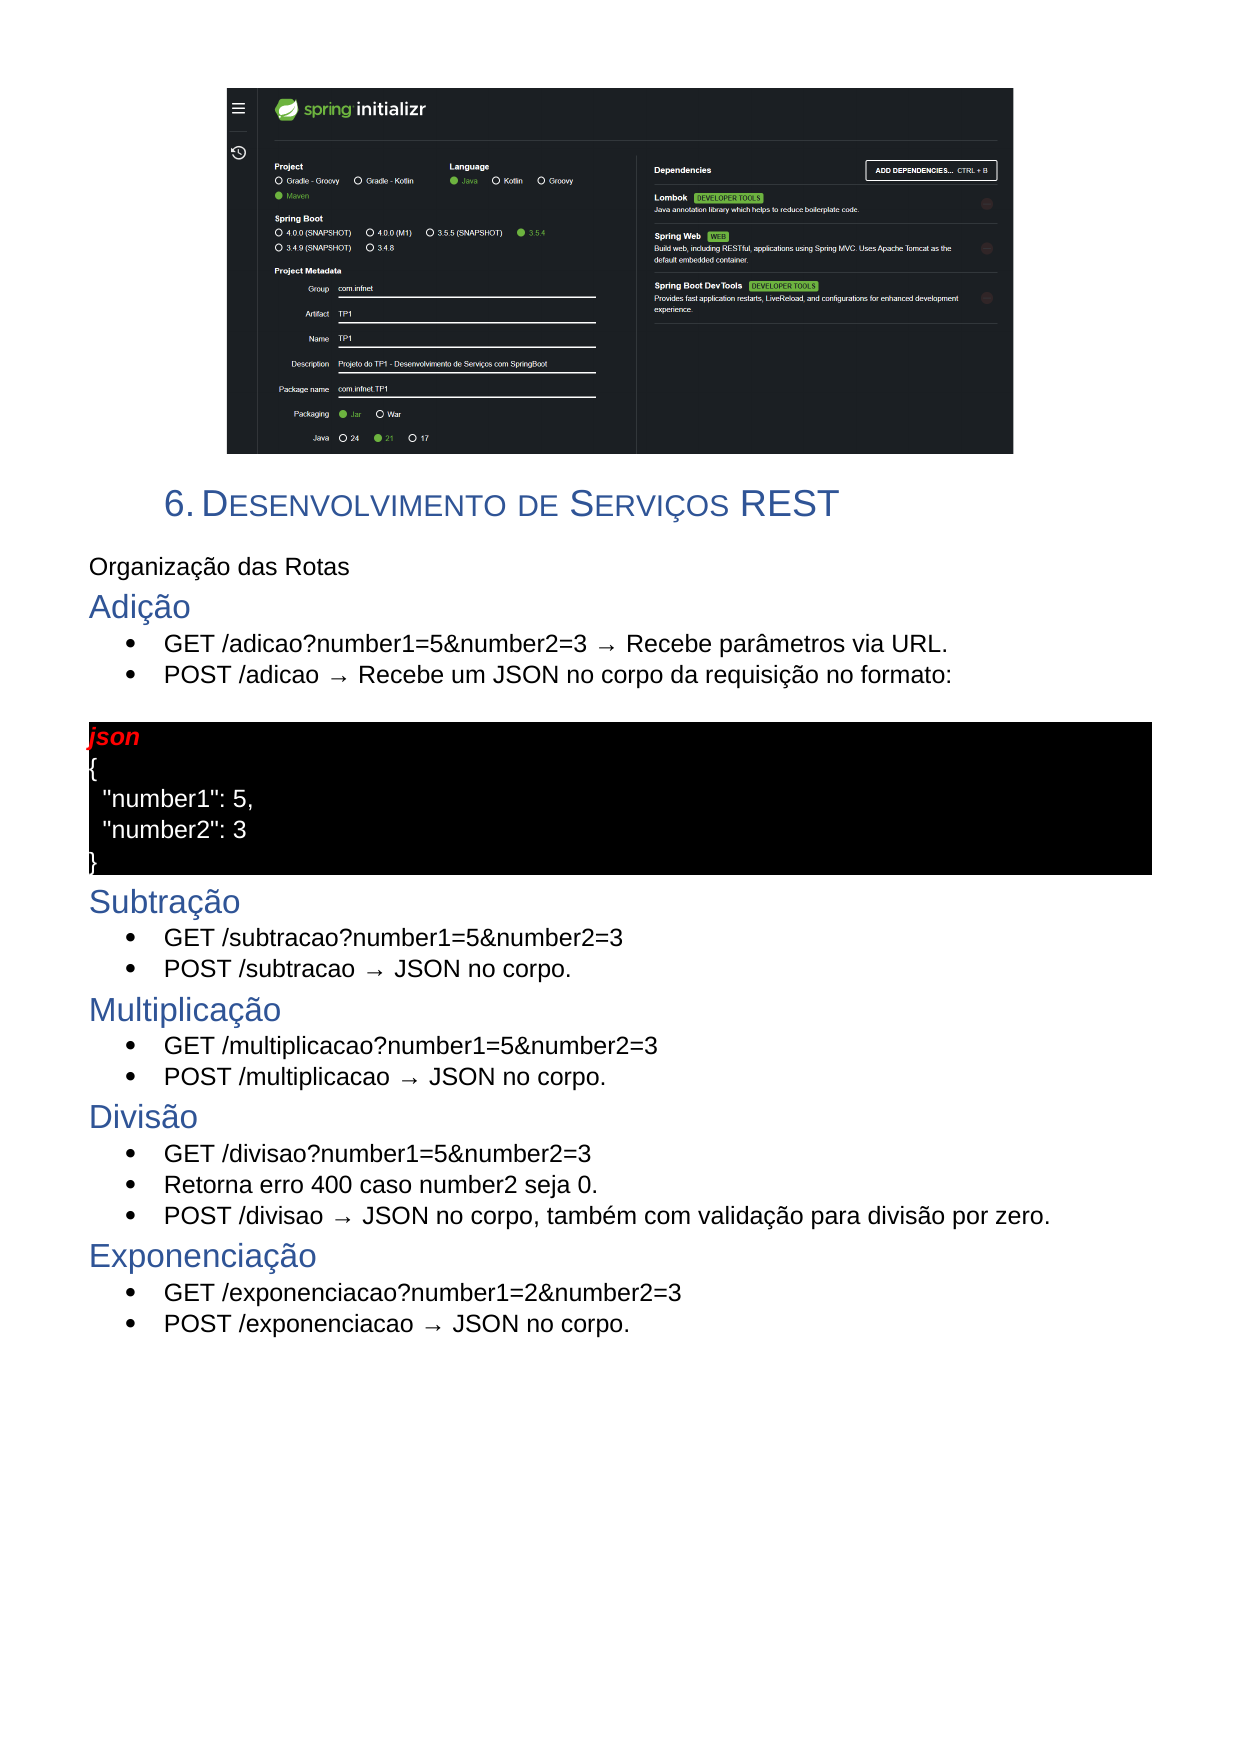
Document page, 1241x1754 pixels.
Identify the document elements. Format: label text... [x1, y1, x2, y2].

list POST /divisao → JSON no corpo, também com validação para divisão por zero. [126, 1201, 1152, 1230]
list POST /subtracao → JSON no corpo. [126, 954, 1152, 983]
subtitle Multiplicação [89, 989, 1152, 1028]
picture [226, 88, 1014, 454]
subtitle Subtração [89, 882, 1152, 920]
text "number2": 3 [89, 815, 1152, 844]
list POST /multiplicacao → JSON no corpo. [126, 1062, 1152, 1091]
list GET /divisao?number1=5&number2=3 [126, 1139, 1152, 1168]
text } [89, 846, 1152, 875]
text "number1": 5, [89, 784, 1152, 813]
list GET /subtracao?number1=5&number2=3 [126, 923, 1152, 952]
text Organização das Rotas [89, 552, 1152, 581]
list GET /multiplicacao?number1=5&number2=3 [126, 1031, 1152, 1060]
list Retorna erro 400 caso number2 seja 0. [126, 1170, 1152, 1199]
subtitle Desenvolvimento de Serviços REST [164, 481, 1152, 524]
list GET /exponenciacao?number1=2&number2=3 [126, 1278, 1152, 1307]
text { [89, 753, 1152, 782]
subtitle Adição [89, 587, 1152, 626]
subtitle Divisão [89, 1097, 1152, 1136]
list POST /adicao → Recebe um JSON no corpo da requisição no formato: [126, 660, 1152, 689]
subtitle Exponenciação [89, 1237, 1152, 1275]
list POST /exponenciacao → JSON no corpo. [126, 1309, 1152, 1338]
list GET /adicao?number1=5&number2=3 → Recebe parâmetros via URL. [126, 629, 1152, 658]
text json [89, 722, 1152, 751]
